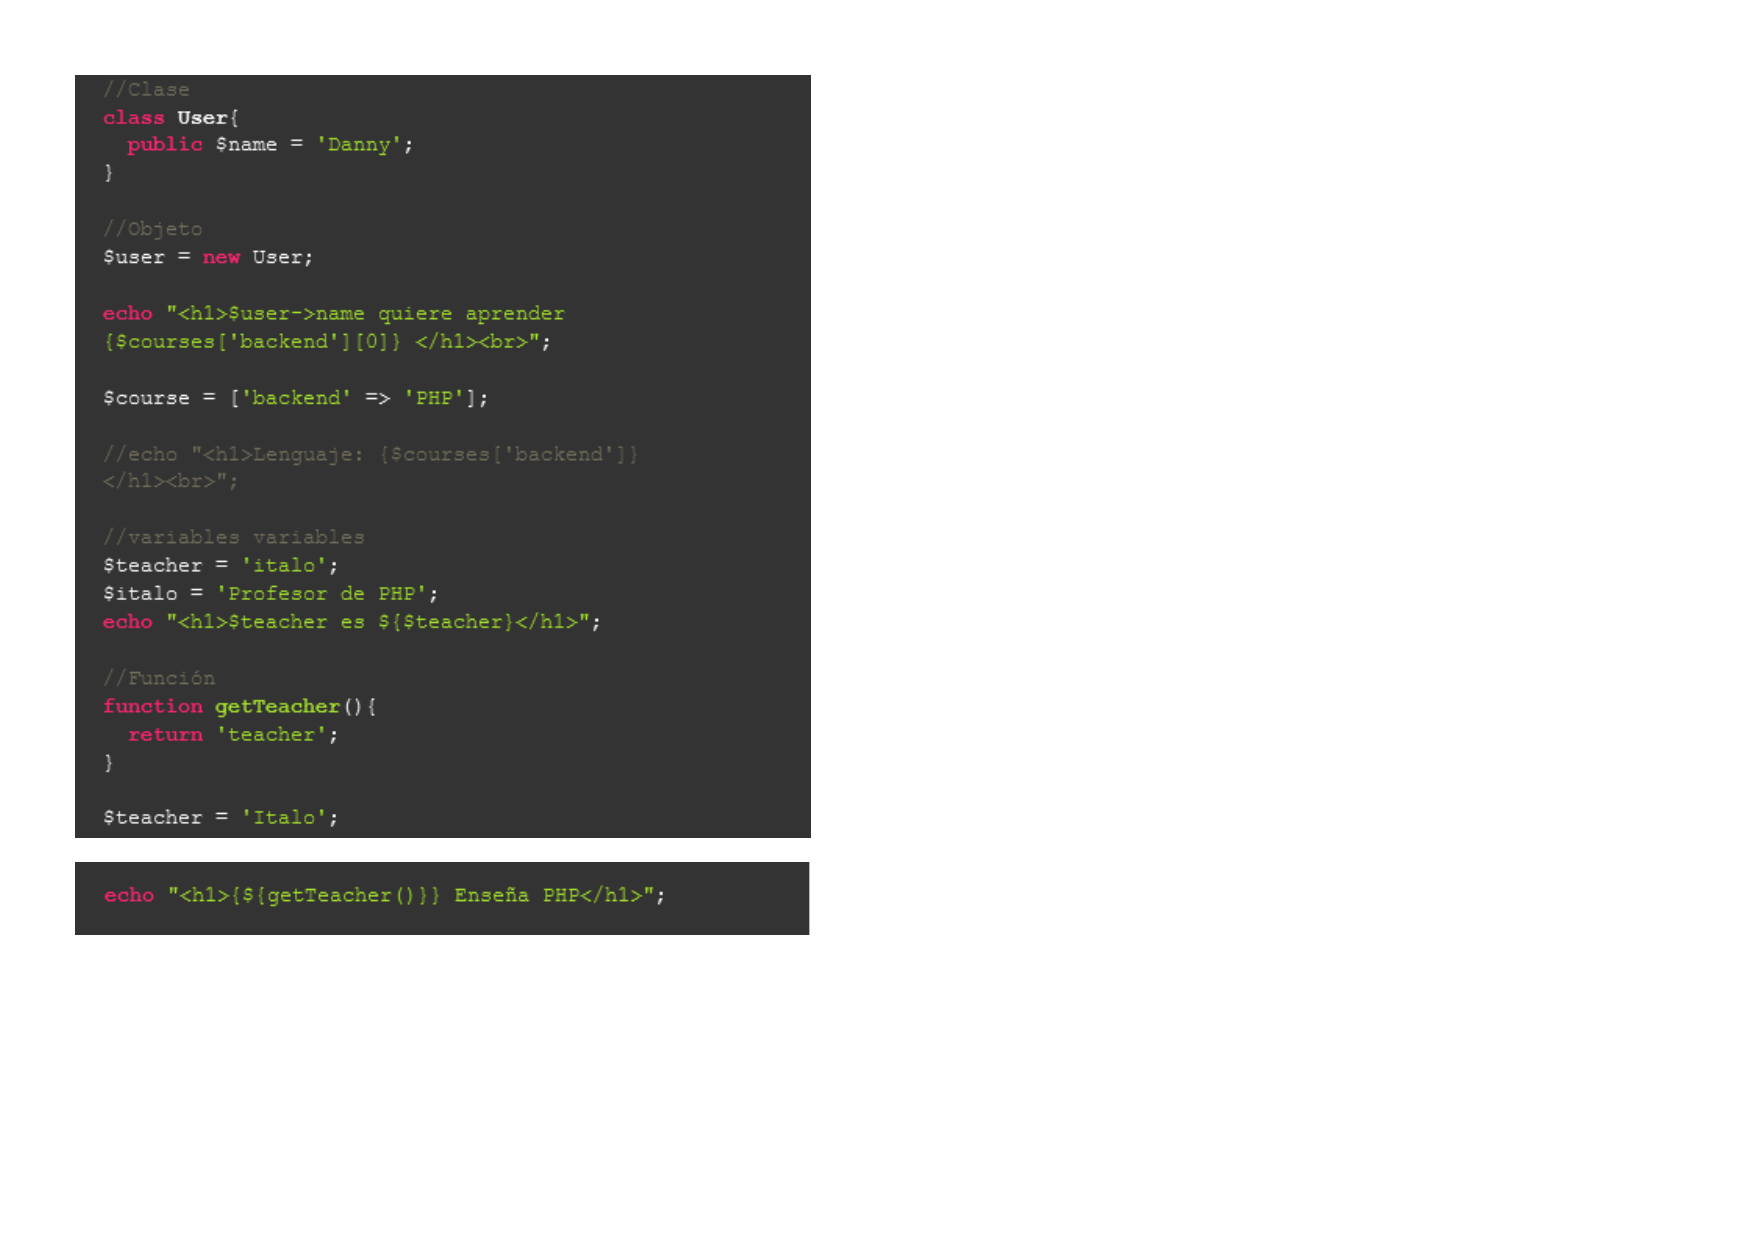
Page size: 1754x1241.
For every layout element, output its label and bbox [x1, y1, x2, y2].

picture [75, 862, 810, 935]
picture [75, 75, 811, 838]
